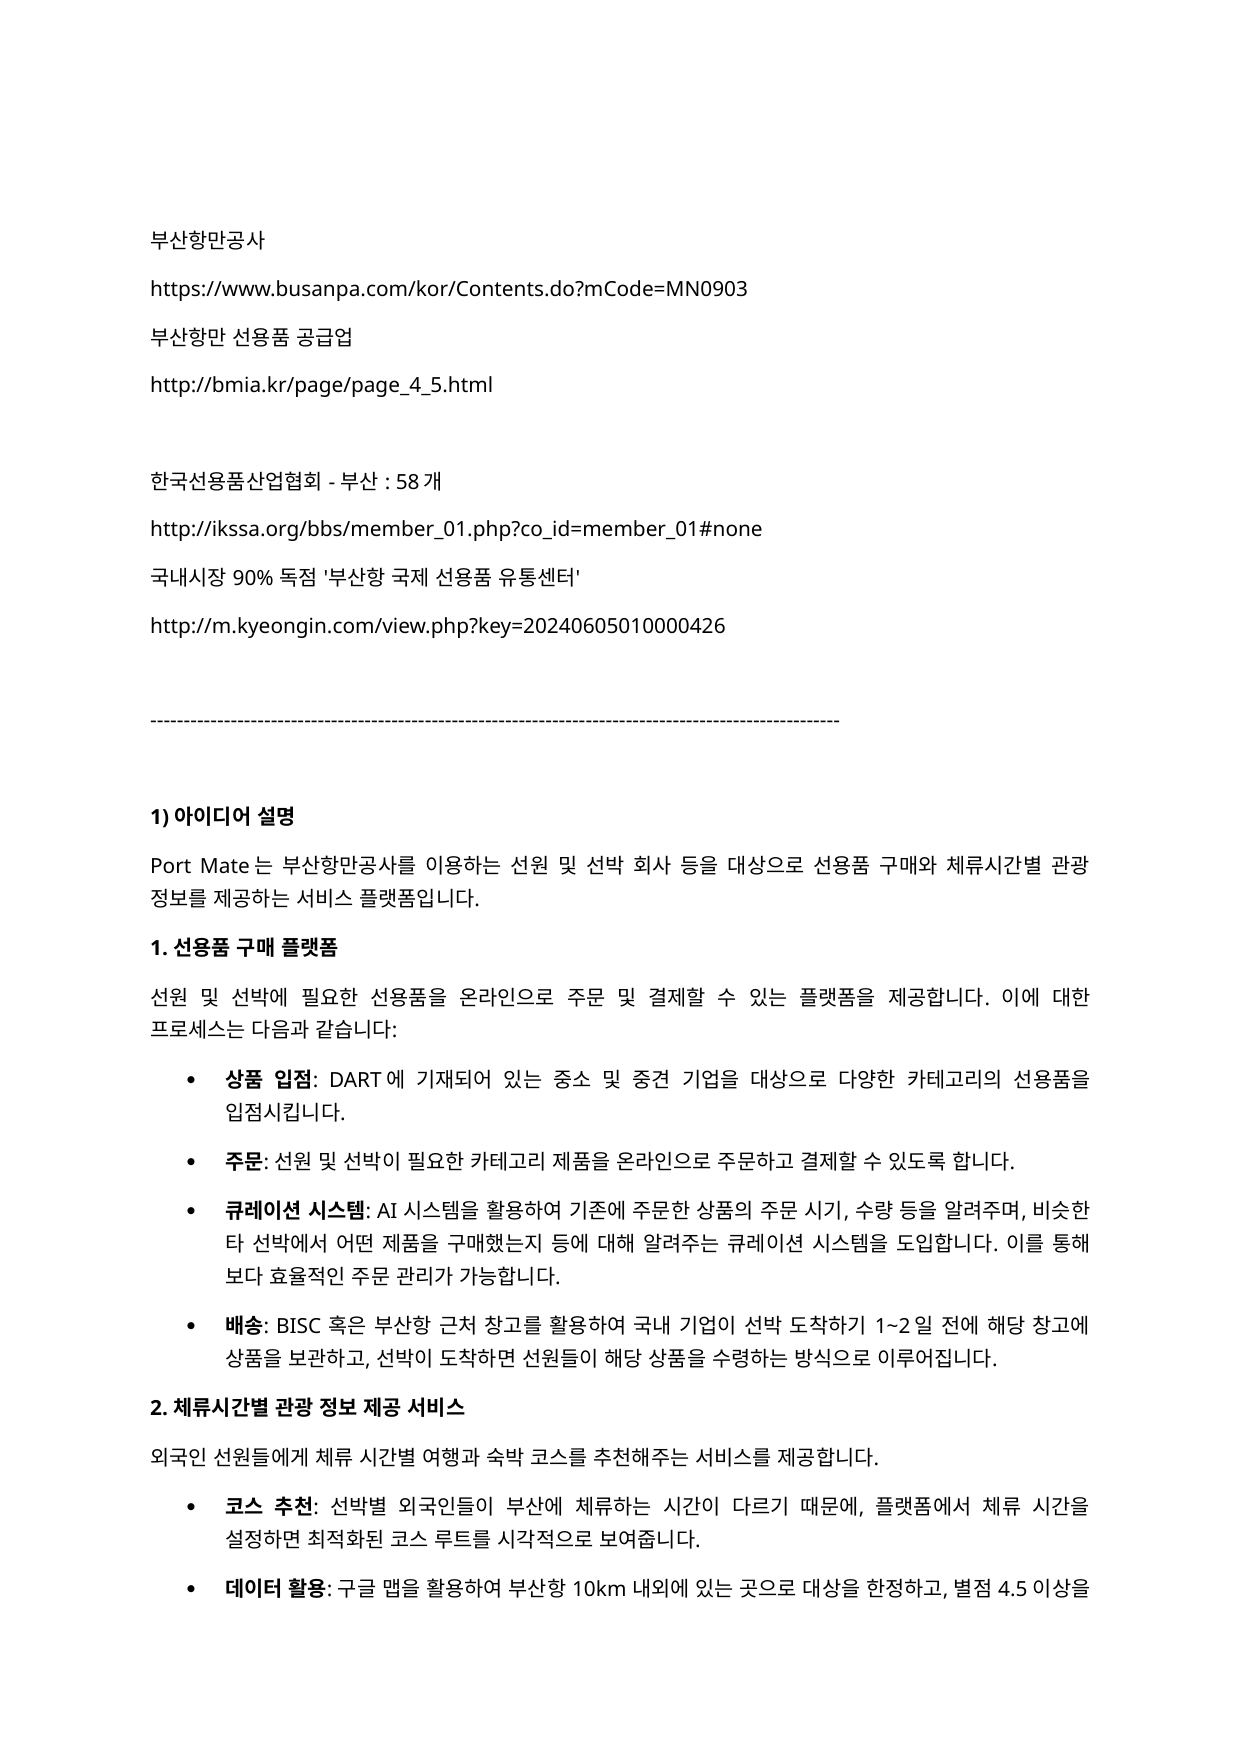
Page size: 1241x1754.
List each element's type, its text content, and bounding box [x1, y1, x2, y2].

list 배송: BISC 혹은 부산항 근처 창고를 활용하여 국내 기업이 선박 도착하기 1~2일 전에 해당 창고에 상품을 보관하고, 선박이 도착하면 선원들이 해당 상품을 수령하는 방식으로 이루어집니다. [187, 1309, 1090, 1372]
list 코스 추천: 선박별 외국인들이 부산에 체류하는 시간이 다르기 때문에, 플랫폼에서 체류 시간을 설정하면 최적화된 코스 루트를 시각적으로 보여줍니다. [187, 1490, 1090, 1553]
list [187, 1572, 1090, 1602]
text 선원 및 선박에 필요한 선용품을 온라인으로 주문 및 결제할 수 있는 플랫폼을 제공합니다. 이에 대한 프로세스는 다음과 같습니다: [150, 981, 1090, 1044]
list 주문: 선원 및 선박이 필요한 카테고리 제품을 온라인으로 주문하고 결제할 수 있도록 합니다. [187, 1145, 1090, 1175]
text 1) 아이디어 설명 [150, 800, 1090, 830]
text ------------------------------------------------------------------------------------------------------- [150, 706, 1090, 734]
text 국내시장 90% 독점 '부산항 국제 선용품 유통센터' [150, 562, 1090, 592]
text http://m.kyeongin.com/view.php?key=20240605010000426 [150, 611, 1090, 639]
text 부산항만공사 [150, 224, 1090, 255]
text 부산항만 선용품 공급업 [150, 321, 1090, 351]
text 2. 체류시간별 관광 정보 제공 서비스 [150, 1391, 1090, 1422]
text http://bmia.kr/page/page_4_5.html [150, 370, 1090, 399]
text 외국인 선원들에게 체류 시간별 여행과 숙박 코스를 추천해주는 서비스를 제공합니다. [150, 1441, 1090, 1471]
text http://ikssa.org/bbs/member_01.php?co_id=member_01#none [150, 514, 1090, 543]
text 한국선용품산업협회 - 부산 : 58개 [150, 465, 1090, 495]
text Port Mate는 부산항만공사를 이용하는 선원 및 선박 회사 등을 대상으로 선용품 구매와 체류시간별 관광 정보를 제공하는 서비스 플랫폼입니다. [150, 849, 1090, 912]
list 상품 입점: DART에 기재되어 있는 중소 및 중견 기업을 대상으로 다양한 카테고리의 선용품을 입점시킵니다. [187, 1063, 1090, 1126]
list 큐레이션 시스템: AI 시스템을 활용하여 기존에 주문한 상품의 주문 시기, 수량 등을 알려주며, 비슷한 타 선박에서 어떤 제품을 구매했는지 등에 대해 알려주는 큐레이션 시스템을 도입합니다. 이를 통해 보다 효율적인 주문 관리가 가능합니다. [187, 1194, 1090, 1290]
text https://www.busanpa.com/kor/Contents.do?mCode=MN0903 [150, 274, 1090, 302]
text 1. 선용품 구매 플랫폼 [150, 932, 1090, 962]
